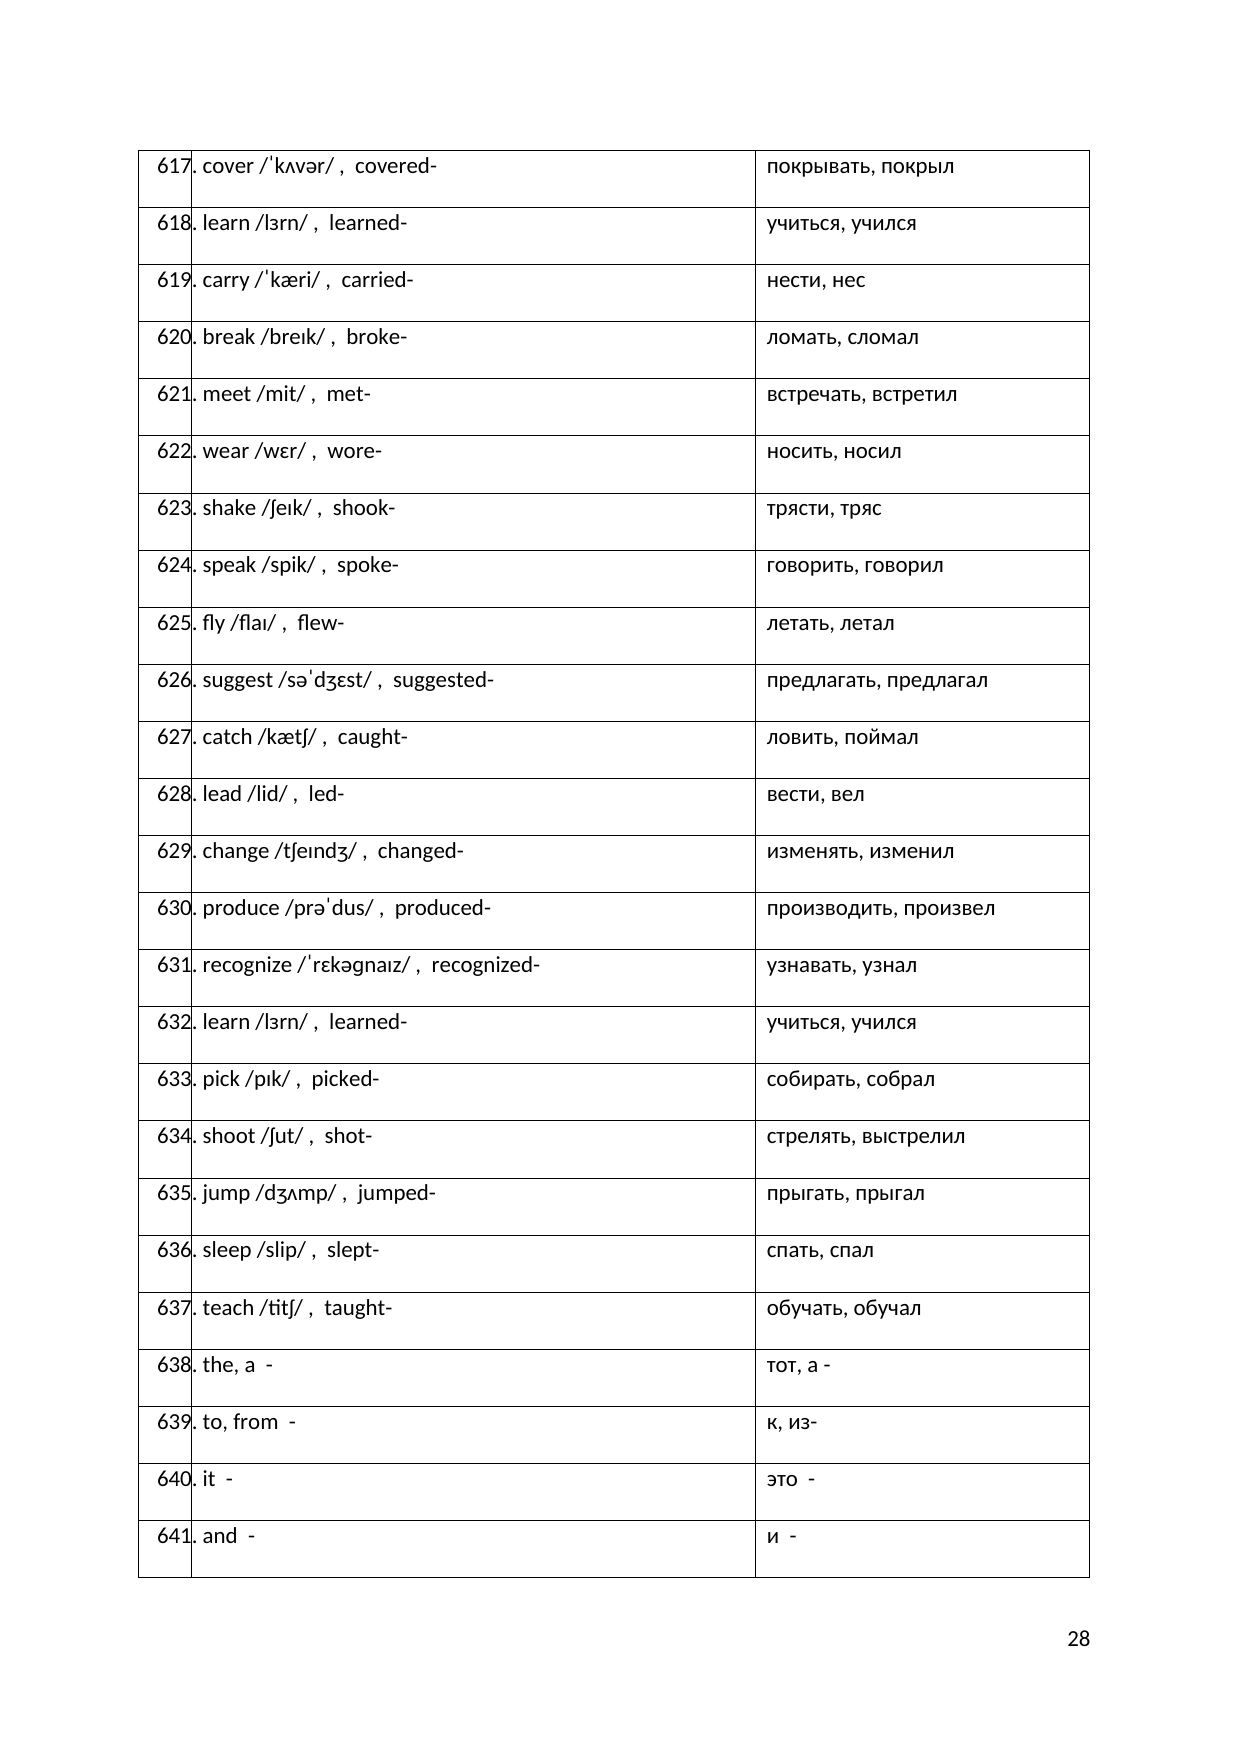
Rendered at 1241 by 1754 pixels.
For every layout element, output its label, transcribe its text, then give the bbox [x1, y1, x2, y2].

table_cell [139, 494, 191, 549]
table_cell носить, носил [756, 436, 1089, 492]
table_cell ловить, поймал [756, 722, 1089, 778]
table_cell говорить, говорил [756, 551, 1089, 607]
table_cell нести, нес [756, 265, 1089, 321]
table_cell [139, 322, 191, 378]
table_cell покрывать, покрыл [756, 151, 1089, 207]
table_cell [139, 1464, 191, 1520]
table_cell sleep /slip/ , slept- [192, 1236, 755, 1292]
table_cell carry /ˈkæri/ , carried- [192, 265, 755, 321]
table_cell спать, спал [756, 1236, 1089, 1292]
table_cell lead /lid/ , led- [192, 779, 755, 835]
table_cell [139, 1350, 191, 1406]
table_cell [139, 722, 191, 778]
table_cell speak /spik/ , spoke- [192, 551, 755, 607]
table_cell shake /ʃeɪk/ , shook- [192, 494, 755, 549]
table_cell это - [756, 1464, 1089, 1520]
table_cell to, from - [192, 1407, 755, 1463]
table_cell [139, 1064, 191, 1120]
table_cell [139, 950, 191, 1006]
table_cell jump /dʒʌmp/ , jumped- [192, 1179, 755, 1234]
table_cell тот, а - [756, 1350, 1089, 1406]
table_cell break /breɪk/ , broke- [192, 322, 755, 378]
table_cell [139, 436, 191, 492]
table_cell [139, 893, 191, 949]
table_cell meet /mit/ , met- [192, 379, 755, 435]
table_cell recognize /ˈrɛkəɡnaɪz/ , recognized- [192, 950, 755, 1006]
table_cell [139, 779, 191, 835]
table_cell [139, 1521, 191, 1577]
table_cell предлагать, предлагал [756, 665, 1089, 721]
table_cell [139, 1236, 191, 1292]
table_cell ломать, сломал [756, 322, 1089, 378]
table_cell [139, 551, 191, 607]
table_cell вести, вел [756, 779, 1089, 835]
table_cell learn /lɜrn/ , learned- [192, 208, 755, 264]
table_cell suggest /səˈdʒɛst/ , suggested- [192, 665, 755, 721]
table_cell [139, 1121, 191, 1177]
table_cell [139, 379, 191, 435]
table_cell pick /pɪk/ , picked- [192, 1064, 755, 1120]
table_cell узнавать, узнал [756, 950, 1089, 1006]
table_cell catch /kætʃ/ , caught- [192, 722, 755, 778]
table_cell learn /lɜrn/ , learned- [192, 1007, 755, 1063]
table_cell изменять, изменил [756, 836, 1089, 892]
table_cell cover /ˈkʌvər/ , covered- [192, 151, 755, 207]
table_cell [139, 265, 191, 321]
table_cell учиться, учился [756, 1007, 1089, 1063]
table_cell учиться, учился [756, 208, 1089, 264]
table_cell трясти, тряс [756, 494, 1089, 549]
table_cell [139, 1293, 191, 1349]
table_cell прыгать, прыгал [756, 1179, 1089, 1234]
table_cell собирать, собрал [756, 1064, 1089, 1120]
table_cell the, a - [192, 1350, 755, 1406]
table_cell [139, 608, 191, 664]
table_cell produce /prəˈdus/ , produced- [192, 893, 755, 949]
table_cell к, из- [756, 1407, 1089, 1463]
table_cell [139, 1007, 191, 1063]
table_cell shoot /ʃut/ , shot- [192, 1121, 755, 1177]
table_cell и - [756, 1521, 1089, 1577]
table_cell wear /wɛr/ , wore- [192, 436, 755, 492]
table_cell change /tʃeɪndʒ/ , changed- [192, 836, 755, 892]
table_cell it - [192, 1464, 755, 1520]
table_cell [139, 1179, 191, 1234]
table_cell [139, 208, 191, 264]
table_cell обучать, обучал [756, 1293, 1089, 1349]
table_cell and - [192, 1521, 755, 1577]
table_cell [139, 151, 191, 207]
table_cell летать, летал [756, 608, 1089, 664]
table_cell [139, 665, 191, 721]
table_cell fly /flaɪ/ , flew- [192, 608, 755, 664]
table_cell встречать, встретил [756, 379, 1089, 435]
table_cell [139, 1407, 191, 1463]
table_cell стрелять, выстрелил [756, 1121, 1089, 1177]
table_cell производить, произвел [756, 893, 1089, 949]
table_cell teach /titʃ/ , taught- [192, 1293, 755, 1349]
table_cell [139, 836, 191, 892]
